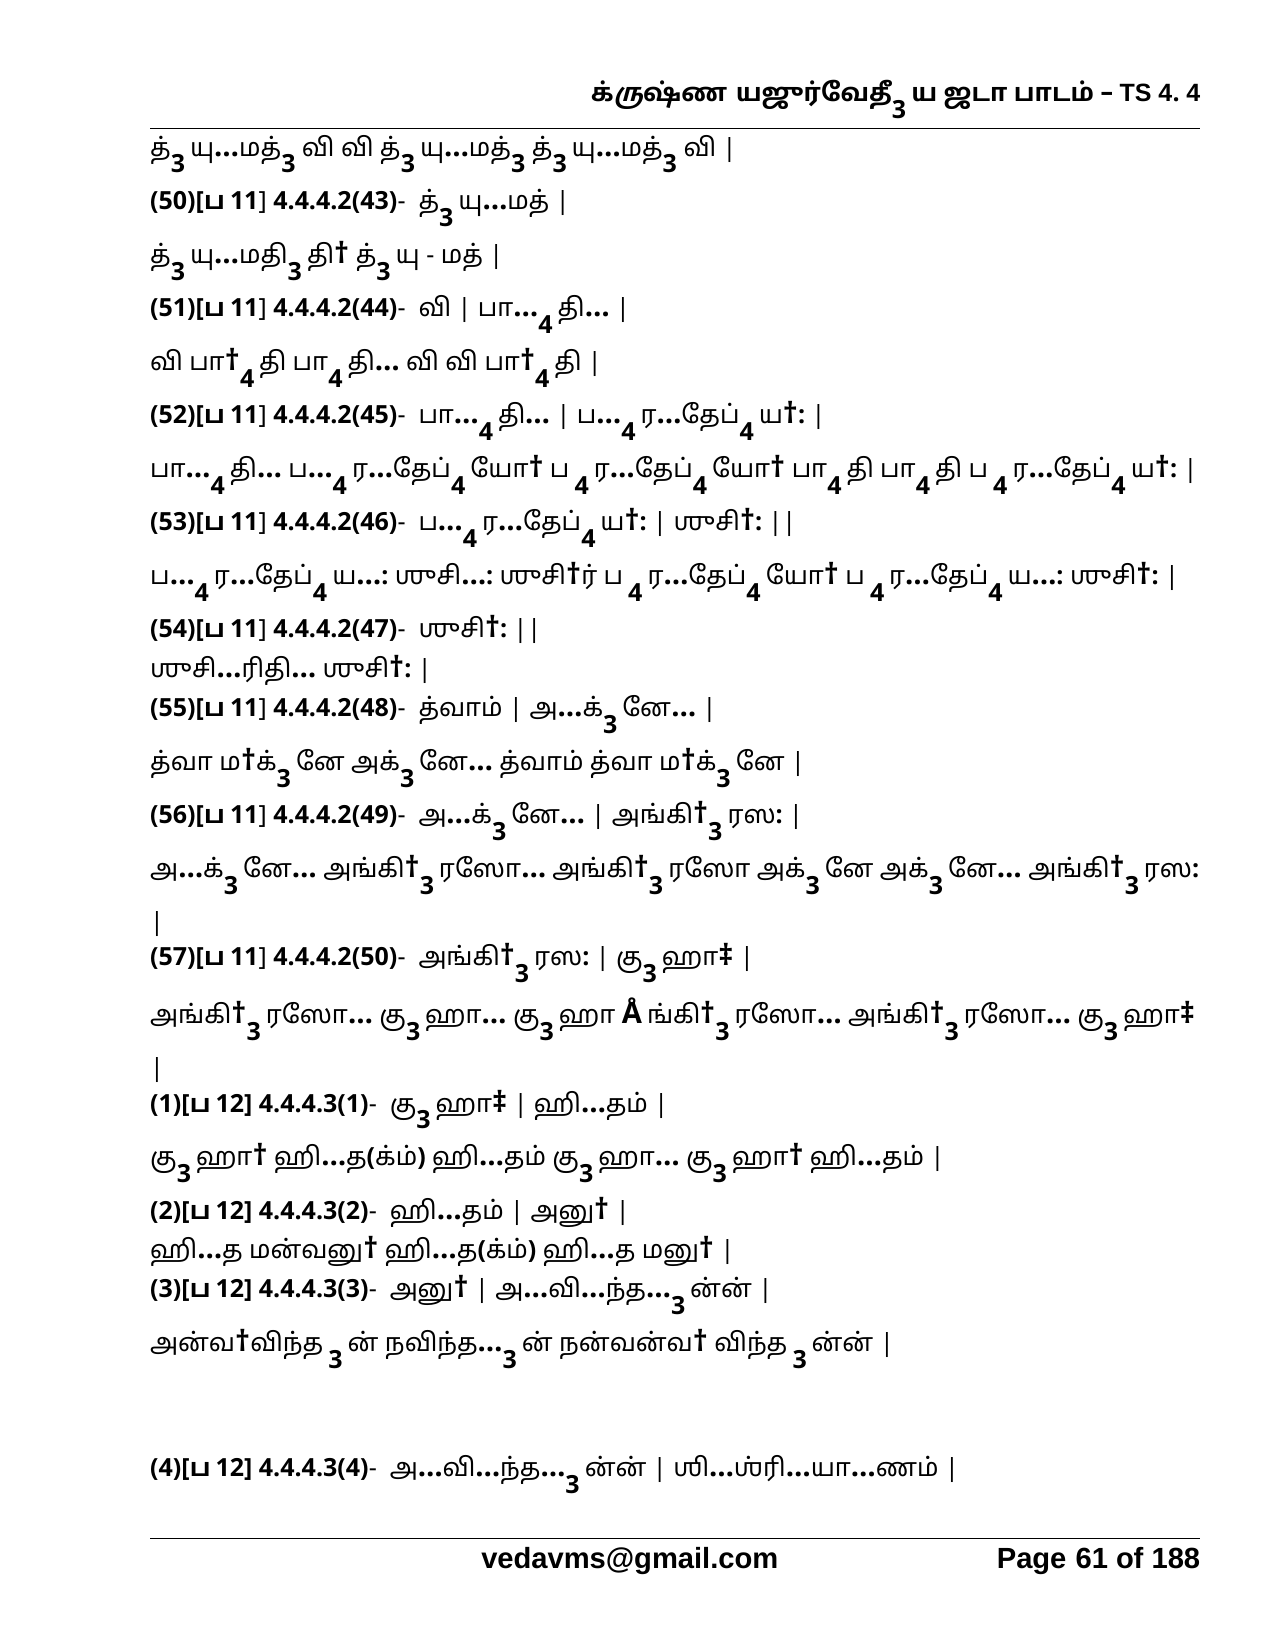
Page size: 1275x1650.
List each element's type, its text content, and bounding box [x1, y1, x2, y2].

text (56)[ப11] 4.4.4.2(49)- அ…க்3னே… | அங்கி†3ரஸ: | [150, 797, 1200, 848]
text (3)[ப12] 4.4.4.3(3)- அனு† | அ…வி…ந்த…3ன்ன் | [150, 1271, 1200, 1322]
text (52)[ப11] 4.4.4.2(45)- பா…4தி… | ப…4ர…தேப்4ய†: | [150, 397, 1200, 448]
text த்3யு…மதி3தி† த்3யு - மத் | [150, 236, 1200, 287]
text அ…க்3னே… அங்கி†3ரஸோ… அங்கி†3ரஸோ அக்3னே அக்3னே… அங்கி†3ரஸ: | [150, 850, 1200, 937]
text ஶுசி…ரிதி… ஶுசி†: | [150, 650, 1200, 688]
text (50)[ப11] 4.4.4.2(43)- த்3யு…மத் | [150, 183, 1200, 234]
text (53)[ப11] 4.4.4.2(46)- ப…4ர…தேப்4ய†: | ஶுசி†: || [150, 504, 1200, 555]
text (1)[ப12] 4.4.4.3(1)- கு3ஹா‡ | ஹி…தம் | [150, 1085, 1200, 1136]
text அங்கி†3ரஸோ… கு3ஹா… கு3ஹா Åங்கி†3ரஸோ… அங்கி†3ரஸோ… கு3ஹா‡ | [150, 992, 1200, 1083]
text (55)[ப11] 4.4.4.2(48)- த்வாம் | அ…க்3னே… | [150, 690, 1200, 741]
text த்வா ம†க்3னே அக்3னே… த்வாம் த்வா ம†க்3னே | [150, 743, 1200, 794]
text ஹி…த மன்வனு† ஹி…த(க்ம்) ஹி…த மனு† | [150, 1232, 1200, 1269]
text ப…4ர…தேப்4ய…: ஶுசி…: ஶுசி†ர் ப4ர…தேப்4யோ† ப4ர…தேப்4ய…: ஶுசி†: | [150, 557, 1200, 608]
text த்3யு…மத்3 வி வி த்3யு…மத்3 த்3யு…மத்3 வி | [150, 129, 1200, 180]
text வி பா†4தி பா4தி… வி வி பா†4தி | [150, 343, 1200, 394]
text கு3ஹா† ஹி…த(க்ம்) ஹி…தம் கு3ஹா… கு3ஹா† ஹி…தம் | [150, 1139, 1200, 1190]
text (57)[ப11] 4.4.4.2(50)- அங்கி†3ரஸ: | கு3ஹா‡ | [150, 939, 1200, 990]
text (2)[ப12] 4.4.4.3(2)- ஹி…தம் | அனு† | [150, 1192, 1200, 1230]
text அன்வ†விந்த3ன் நவிந்த…3ன் நன்வன்வ† விந்த3ன்ன் | [150, 1324, 1200, 1376]
text (51)[ப11] 4.4.4.2(44)- வி | பா…4தி… | [150, 290, 1200, 341]
text (54)[ப11] 4.4.4.2(47)- ஶுசி†: || [150, 611, 1200, 648]
text பா…4தி… ப…4ர…தேப்4யோ† ப4ர…தேப்4யோ† பா4தி பா4தி ப4ர…தேப்4ய†: | [150, 450, 1200, 501]
text (4)[ப12] 4.4.4.3(4)- அ…வி…ந்த…3ன்ன் | ஶி…ஶ்ரி…யா…ணம் | [150, 1449, 1200, 1501]
